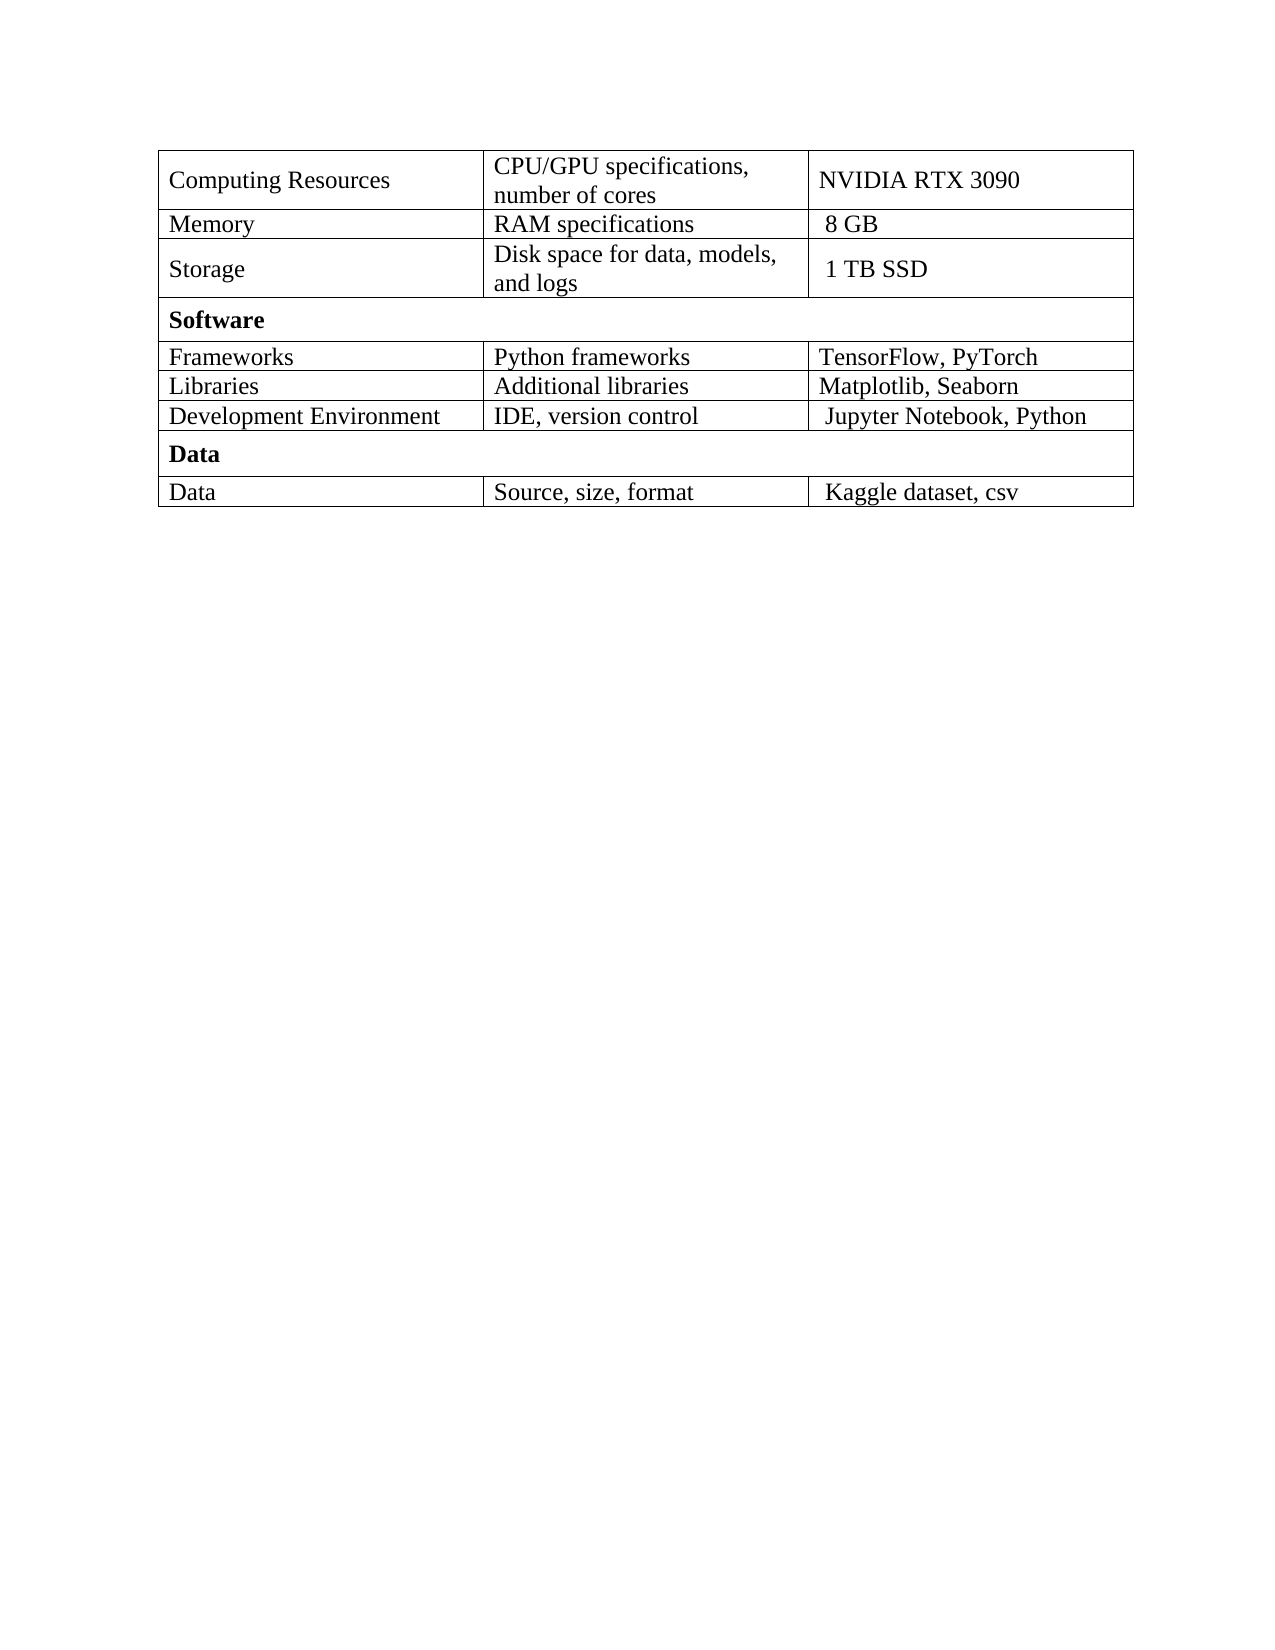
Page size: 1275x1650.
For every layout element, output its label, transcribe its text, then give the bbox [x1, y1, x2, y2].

table_cell Source, size, format [484, 477, 808, 506]
table_cell Disk space for data, models, and logs [484, 239, 808, 297]
table_cell CPU/GPU specifications, number of cores [484, 151, 808, 208]
table_cell Memory [159, 210, 483, 238]
table_cell 1 TB SSD [809, 239, 1133, 297]
table_cell Development Environment [159, 401, 483, 430]
table_cell Data [159, 477, 483, 506]
table_cell Python frameworks [484, 342, 808, 370]
table_cell Jupyter Notebook, Python [809, 401, 1133, 430]
table_cell Storage [159, 239, 483, 297]
table_cell Computing Resources [159, 151, 483, 208]
table_cell Matplotlib, Seaborn [809, 371, 1133, 400]
table_cell Data [159, 431, 1133, 476]
table_cell Libraries [159, 371, 483, 400]
table_cell NVIDIA RTX 3090 [809, 151, 1133, 208]
table_cell Kaggle dataset, csv [809, 477, 1133, 506]
table_cell RAM specifications [484, 210, 808, 238]
table_cell Software [159, 298, 1133, 341]
table_cell 8 GB [809, 210, 1133, 238]
table_cell TensorFlow, PyTorch [809, 342, 1133, 370]
table_cell Frameworks [159, 342, 483, 370]
table_cell Additional libraries [484, 371, 808, 400]
table_cell IDE, version control [484, 401, 808, 430]
